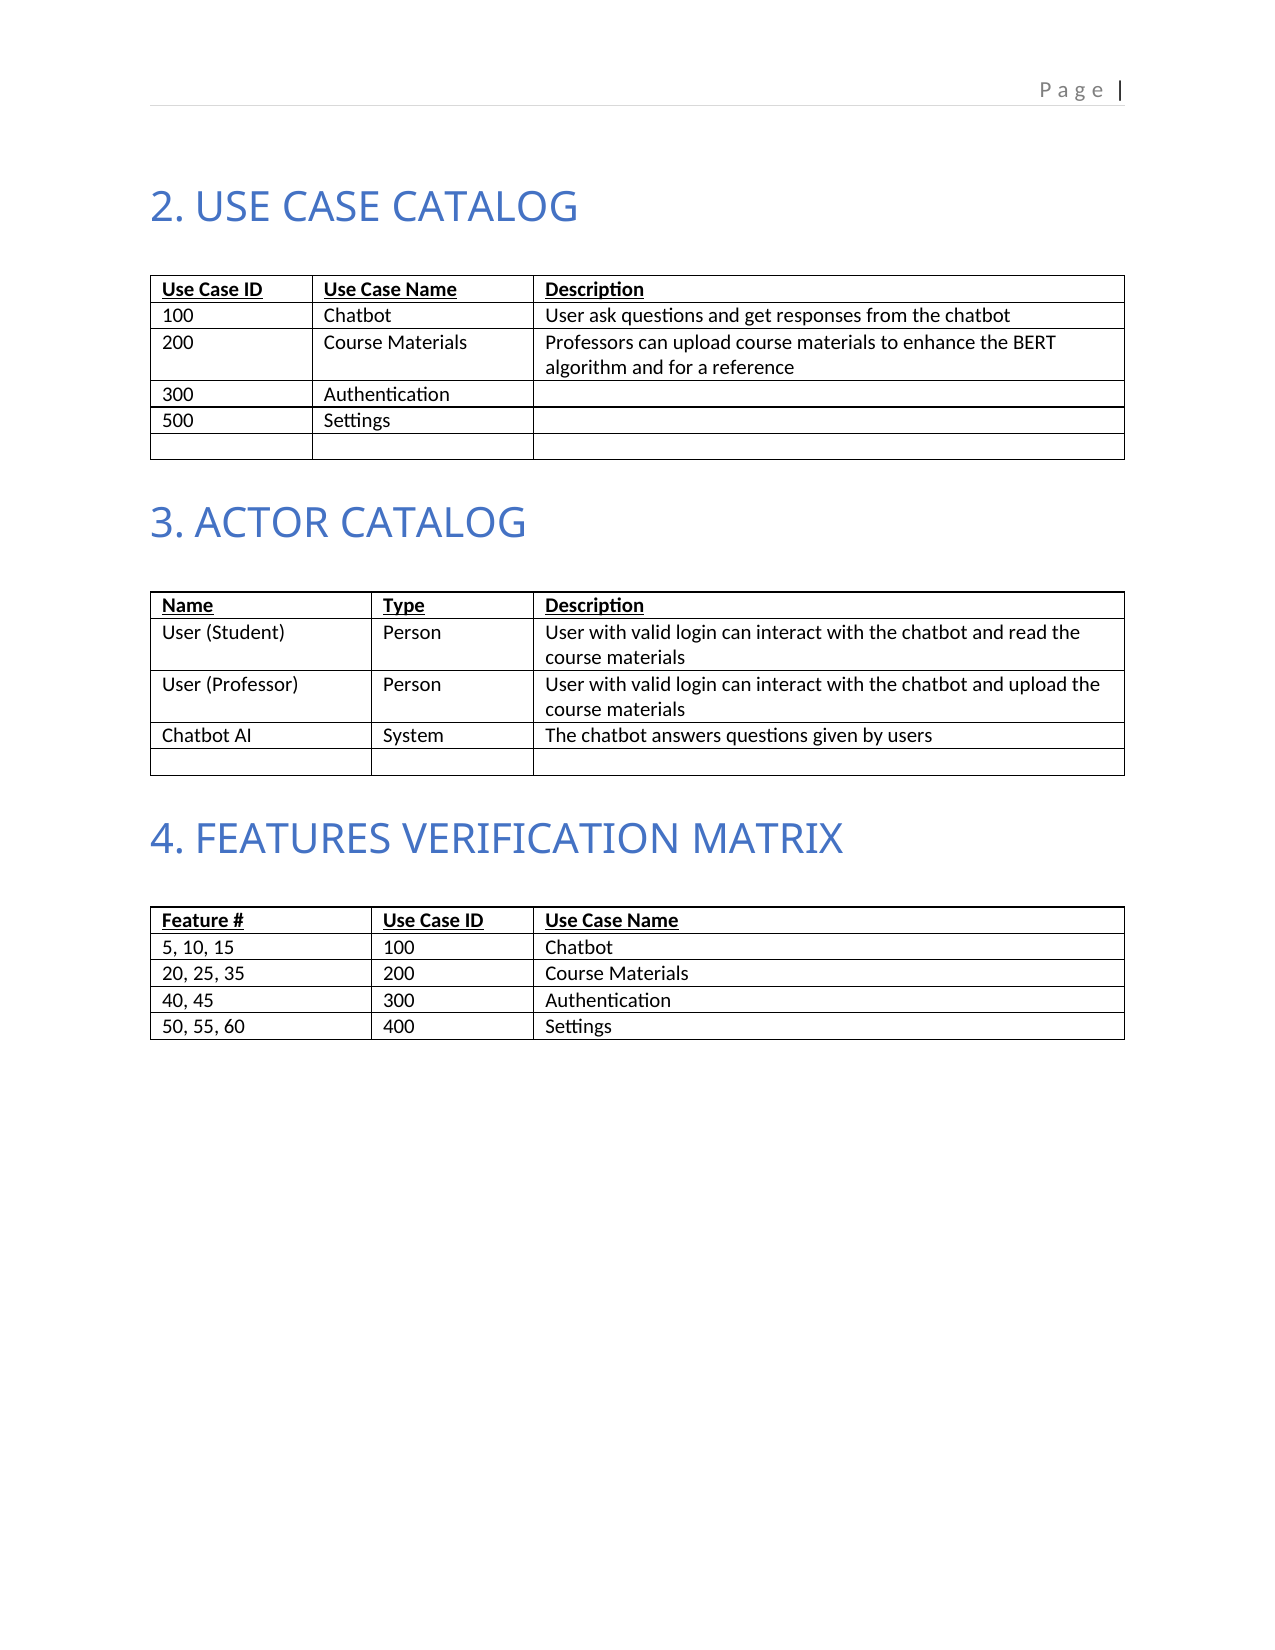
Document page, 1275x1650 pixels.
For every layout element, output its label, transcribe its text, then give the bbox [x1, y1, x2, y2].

table_cell 300 [372, 987, 533, 1012]
list FEATURES VERIFICATION MATRIX [150, 808, 1125, 865]
table_cell The chatbot answers questions given by users [534, 723, 1124, 748]
table_cell Authentication [534, 987, 1124, 1012]
table_cell [534, 408, 1124, 433]
table_cell [372, 749, 533, 774]
table_cell User ask questions and get responses from the chatbot [534, 303, 1124, 328]
table_cell 20, 25, 35 [151, 960, 371, 986]
table_cell 300 [151, 381, 312, 406]
table_cell System [372, 723, 533, 748]
table_header Description [534, 593, 1124, 618]
table_header Description [534, 276, 1124, 302]
table_cell Authentication [313, 381, 533, 406]
table_cell 500 [151, 408, 312, 433]
table_cell Settings [313, 408, 533, 433]
table_header Name [151, 593, 371, 618]
table_cell 40, 45 [151, 987, 371, 1012]
table_cell 100 [151, 303, 312, 328]
table_cell Course Materials [534, 960, 1124, 986]
table_cell Course Materials [313, 329, 533, 380]
table_header Use Case Name [534, 908, 1124, 933]
table_cell 100 [372, 934, 533, 959]
table_cell User (Student) [151, 619, 371, 670]
table_cell 200 [151, 329, 312, 380]
table_header Feature # [151, 908, 371, 933]
table_cell User with valid login can interact with the chatbot and upload the course materials [534, 671, 1124, 722]
table_cell [534, 749, 1124, 774]
table_cell 200 [372, 960, 533, 986]
list ACTOR CATALOG [150, 493, 1125, 550]
table_header Use Case ID [372, 908, 533, 933]
list USE CASE CATALOG [150, 177, 1125, 234]
table_cell User with valid login can interact with the chatbot and read the course materials [534, 619, 1124, 670]
table_cell [534, 381, 1124, 406]
table_cell Person [372, 671, 533, 722]
table_cell User (Professor) [151, 671, 371, 722]
table_cell 5, 10, 15 [151, 934, 371, 959]
table_cell [534, 434, 1124, 459]
table_cell [151, 749, 371, 774]
table_cell Chatbot [313, 303, 533, 328]
table_cell Chatbot AI [151, 723, 371, 748]
table_header Type [372, 593, 533, 618]
table_cell Settings [534, 1013, 1124, 1039]
table_cell [151, 434, 312, 459]
table_cell 50, 55, 60 [151, 1013, 371, 1039]
table_cell Person [372, 619, 533, 670]
table_cell Chatbot [534, 934, 1124, 959]
table_cell Professors can upload course materials to enhance the BERT algorithm and for a reference [534, 329, 1124, 380]
table_header Use Case Name [313, 276, 533, 302]
table_cell [313, 434, 533, 459]
table_header Use Case ID [151, 276, 312, 302]
table_cell 400 [372, 1013, 533, 1039]
